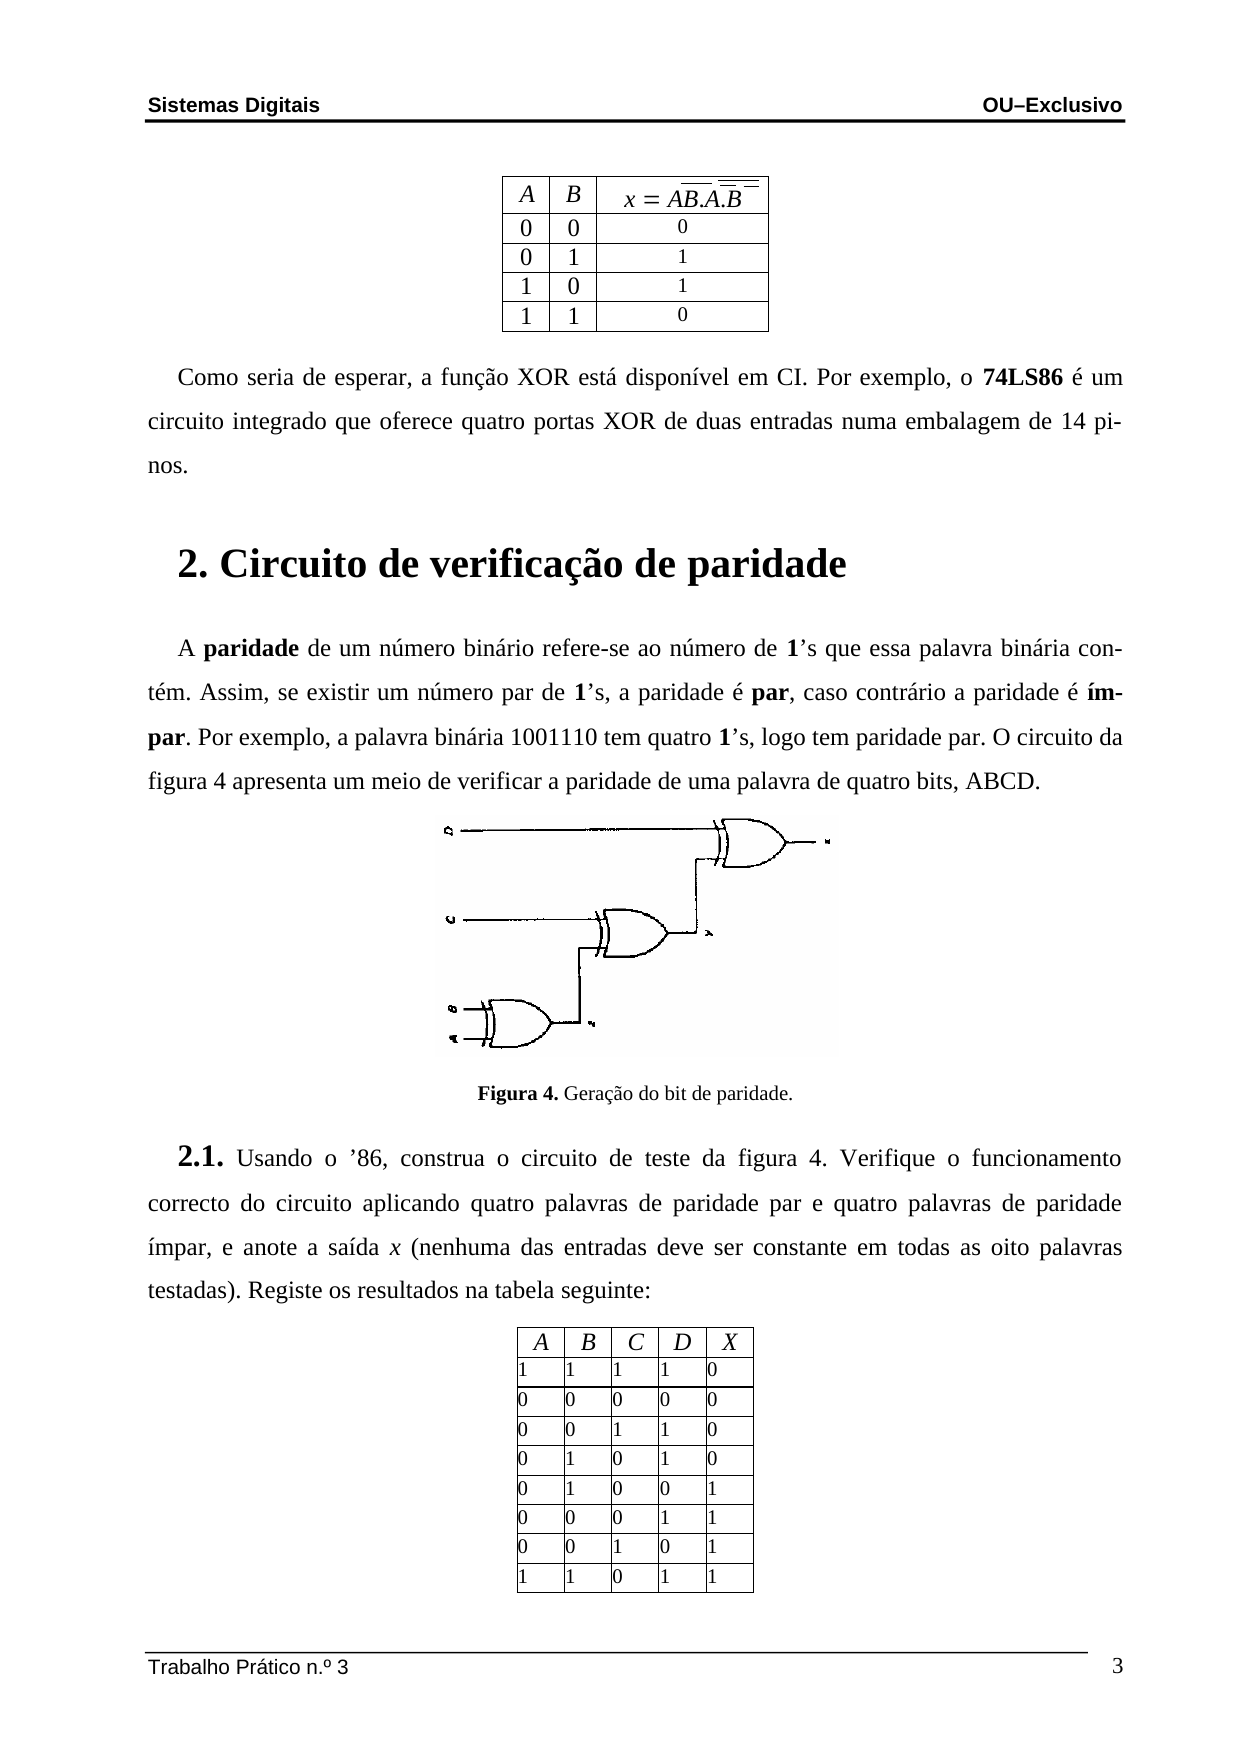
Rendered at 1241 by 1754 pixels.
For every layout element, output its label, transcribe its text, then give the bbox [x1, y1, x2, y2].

table_cell 0 [550, 214, 596, 242]
table_cell 1 [659, 1564, 706, 1592]
table_cell 0 [707, 1388, 753, 1416]
text Como seria de esperar, a função XOR está disponível em CI. Por exemplo, o 74LS86 é um circuito integrado que oferece quatro portas XOR de duas entradas numa embalagem de 14 pi- nos. [148, 362, 1123, 478]
table_cell 0 [612, 1388, 658, 1416]
table_cell 1 [612, 1534, 658, 1563]
table_cell 1 [659, 1505, 706, 1533]
table_cell 0 [565, 1388, 611, 1416]
table_cell 0 [518, 1446, 564, 1474]
table_cell 1 [550, 244, 596, 272]
picture [435, 815, 840, 1057]
table_cell 1 [707, 1505, 753, 1533]
table_cell 0 [597, 302, 768, 331]
table_cell 0 [518, 1476, 564, 1504]
table_cell 0 [612, 1476, 658, 1504]
table_cell 0 [612, 1505, 658, 1533]
table_header X [707, 1328, 753, 1357]
text A paridade de um número binário refere-se ao número de 1’s que essa palavra binária con- tém. Assim, se existir um número par de 1’s, a paridade é par, caso contrário a paridade é ím- par. Por exemplo, a palavra binária 1001110 tem quatro 1’s, logo tem paridade par. O circuito da figura 4 apresenta um meio de verificar a paridade de uma palavra de quatro bits, ABCD. [148, 633, 1123, 795]
table_header A [503, 177, 549, 213]
table_cell 0 [659, 1388, 706, 1416]
table_header D [659, 1328, 706, 1357]
table_cell 0 [707, 1417, 753, 1445]
table_cell 1 [518, 1358, 564, 1386]
table_cell 1 [597, 273, 768, 301]
table_cell 1 [565, 1564, 611, 1592]
subtitle Circuito de verificação de paridade [177, 539, 1138, 587]
table_cell 0 [518, 1505, 564, 1533]
table_cell 0 [565, 1534, 611, 1563]
table_cell 1 [503, 273, 549, 301]
table_cell 0 [518, 1534, 564, 1563]
table_cell 1 [565, 1476, 611, 1504]
list Usando o ’86, construa o circuito de teste da figura 4. Verifique o funcionamento correcto do circuito aplicando quatro palavras de paridade par e quatro palavras de paridade ímpar, e anote a saída x (nenhuma das entradas deve ser constante em todas as oito palavras testadas). Registe os resultados na tabela seguinte: [148, 1137, 1123, 1304]
table_cell 1 [612, 1358, 658, 1386]
table_cell 1 [565, 1358, 611, 1386]
table_cell 1 [659, 1417, 706, 1445]
table_cell 1 [659, 1358, 706, 1386]
table_cell 0 [518, 1388, 564, 1416]
table_cell 0 [612, 1446, 658, 1474]
table_cell 0 [707, 1446, 753, 1474]
table_header B [550, 177, 596, 213]
table_cell 0 [707, 1358, 753, 1386]
table_cell 1 [565, 1446, 611, 1474]
table_cell 0 [503, 244, 549, 272]
table_header x  AB.A.B [597, 177, 768, 213]
table_cell 0 [659, 1534, 706, 1563]
table_cell 1 [707, 1564, 753, 1592]
table_cell 1 [707, 1476, 753, 1504]
table_cell 0 [518, 1417, 564, 1445]
table_header A [518, 1328, 564, 1357]
table_header B [565, 1328, 611, 1357]
table_cell 0 [597, 214, 768, 242]
table_cell 0 [565, 1417, 611, 1445]
table_cell 1 [518, 1564, 564, 1592]
table_cell 0 [565, 1505, 611, 1533]
table_cell 0 [612, 1564, 658, 1592]
table_cell 1 [707, 1534, 753, 1563]
table_header C [612, 1328, 658, 1357]
table_cell 0 [659, 1476, 706, 1504]
table_cell 1 [612, 1417, 658, 1445]
table_cell 0 [550, 273, 596, 301]
table_cell 1 [597, 244, 768, 272]
table_cell 1 [659, 1446, 706, 1474]
table_cell 1 [503, 302, 549, 331]
table_cell 1 [550, 302, 596, 331]
table_cell 0 [503, 214, 549, 242]
